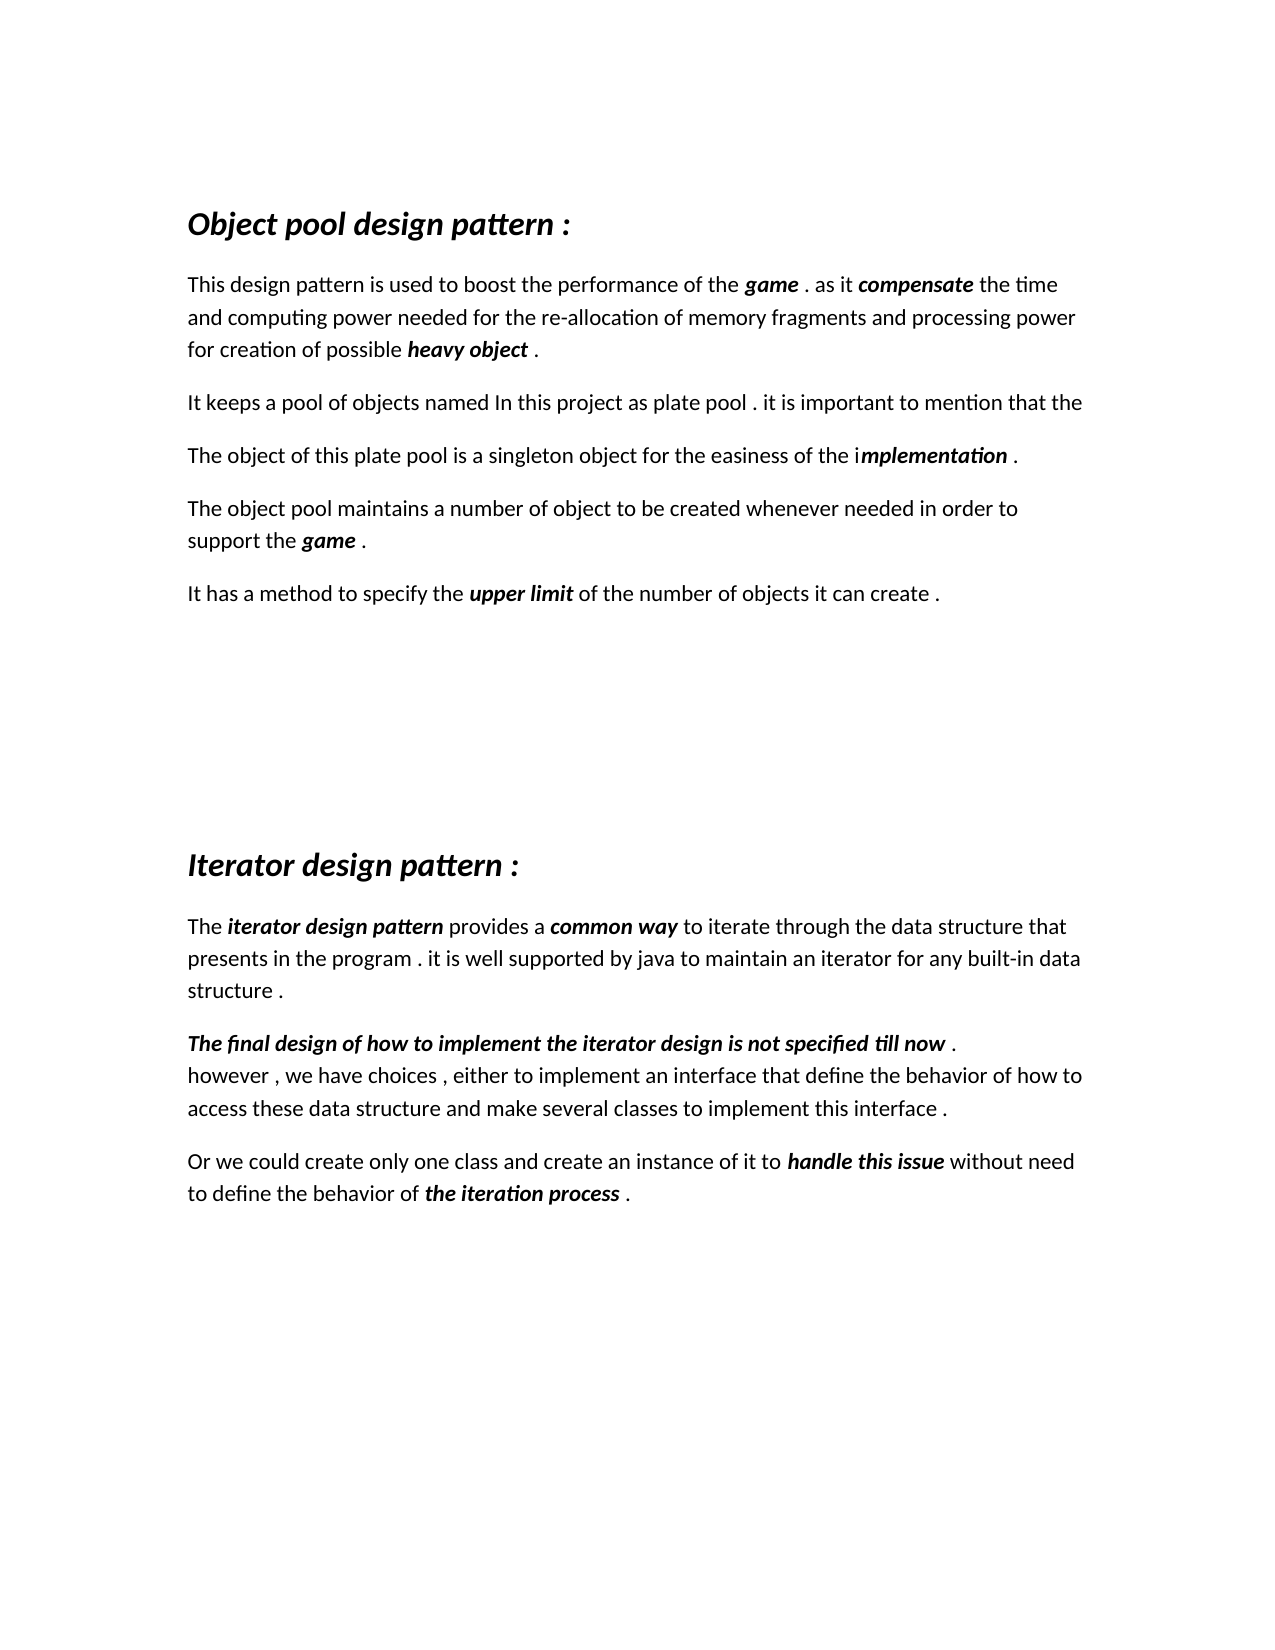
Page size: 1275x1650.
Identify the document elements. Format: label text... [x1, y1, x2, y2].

text It has a method to specify the upper limit of the number of objects it can create . [187, 579, 1087, 607]
text Iterator design pattern : [187, 844, 1087, 885]
text The object pool maintains a number of object to be created whenever needed in order to support the game . [187, 494, 1087, 554]
text Object pool design pattern : [187, 203, 1087, 244]
text It keeps a pool of objects named In this project as plate pool . it is important to mention that the [187, 388, 1087, 416]
text The object of this plate pool is a singleton object for the easiness of the implementation . [187, 441, 1087, 469]
text Or we could create only one class and create an instance of it to handle this issue without need to define the behavior of the iteration process . [187, 1147, 1087, 1207]
text The final design of how to implement the iterator design is not specified till now . however , we have choices , either to implement an interface that define the behavior of how to access these data structure and make several classes to implement this interface . [187, 1029, 1087, 1122]
text The iterator design pattern provides a common way to iterate through the data structure that presents in the program . it is well supported by java to maintain an iterator for any built-in data structure . [187, 912, 1087, 1004]
text This design pattern is used to boost the performance of the game . as it compensate the time and computing power needed for the re-allocation of memory fragments and processing power for creation of possible heavy object . [187, 271, 1087, 363]
